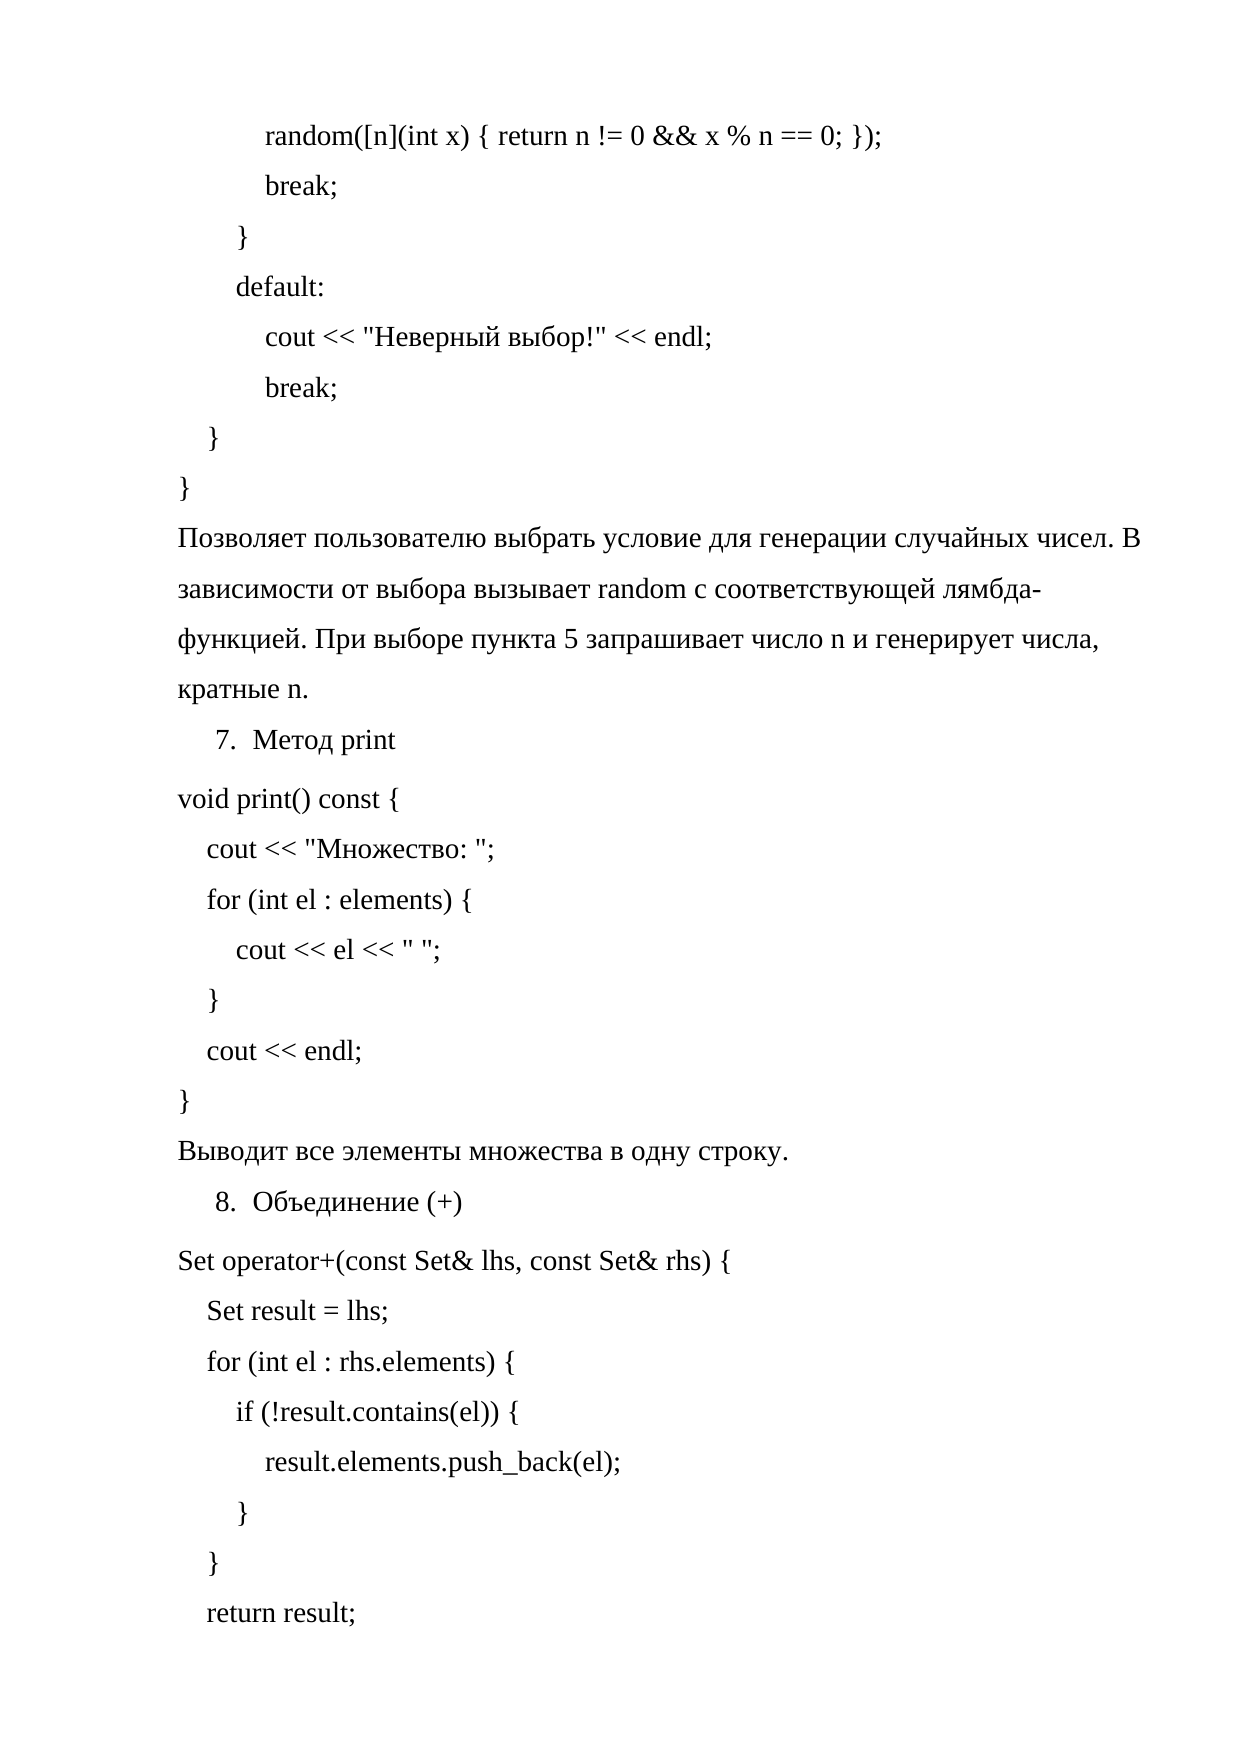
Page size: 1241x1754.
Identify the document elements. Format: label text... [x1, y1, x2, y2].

text for (int el : elements) { [177, 882, 1152, 915]
text } [177, 1495, 1152, 1528]
text random([n](int x) { return n != 0 && x % n == 0; }); [177, 118, 1152, 152]
text } [177, 982, 1152, 1016]
text cout << "Множество: "; [177, 832, 1152, 865]
text break; [177, 370, 1152, 403]
text } [177, 219, 1152, 252]
text void print() const { [177, 781, 1152, 815]
text Set result = lhs; [177, 1293, 1152, 1327]
text cout << endl; [177, 1033, 1152, 1066]
text } [177, 1545, 1152, 1578]
text if (!result.contains(el)) { [177, 1394, 1152, 1428]
text result.elements.push_back(el); [177, 1444, 1152, 1478]
text cout << "Неверный выбор!" << endl; [177, 319, 1152, 353]
list Объединение (+) [215, 1184, 1152, 1217]
text } [177, 470, 1152, 504]
text } [177, 1083, 1152, 1117]
text break; [177, 168, 1152, 202]
text Set operator+(const Set& lhs, const Set& rhs) { [177, 1243, 1152, 1277]
text for (int el : rhs.elements) { [177, 1344, 1152, 1377]
text return result; [177, 1595, 1152, 1629]
text Выводит все элементы множества в одну строку. [177, 1133, 1152, 1167]
text Позволяет пользователю выбрать условие для генерации случайных чисел. В зависимости от выбора вызывает random с соответствующей лямбда-функцией. При выборе пункта 5 запрашивает число n и генерирует числа, кратные n. [177, 521, 1152, 705]
text default: [177, 269, 1152, 303]
list Метод print [215, 722, 1152, 755]
text cout << el << " "; [177, 932, 1152, 966]
text } [177, 420, 1152, 453]
